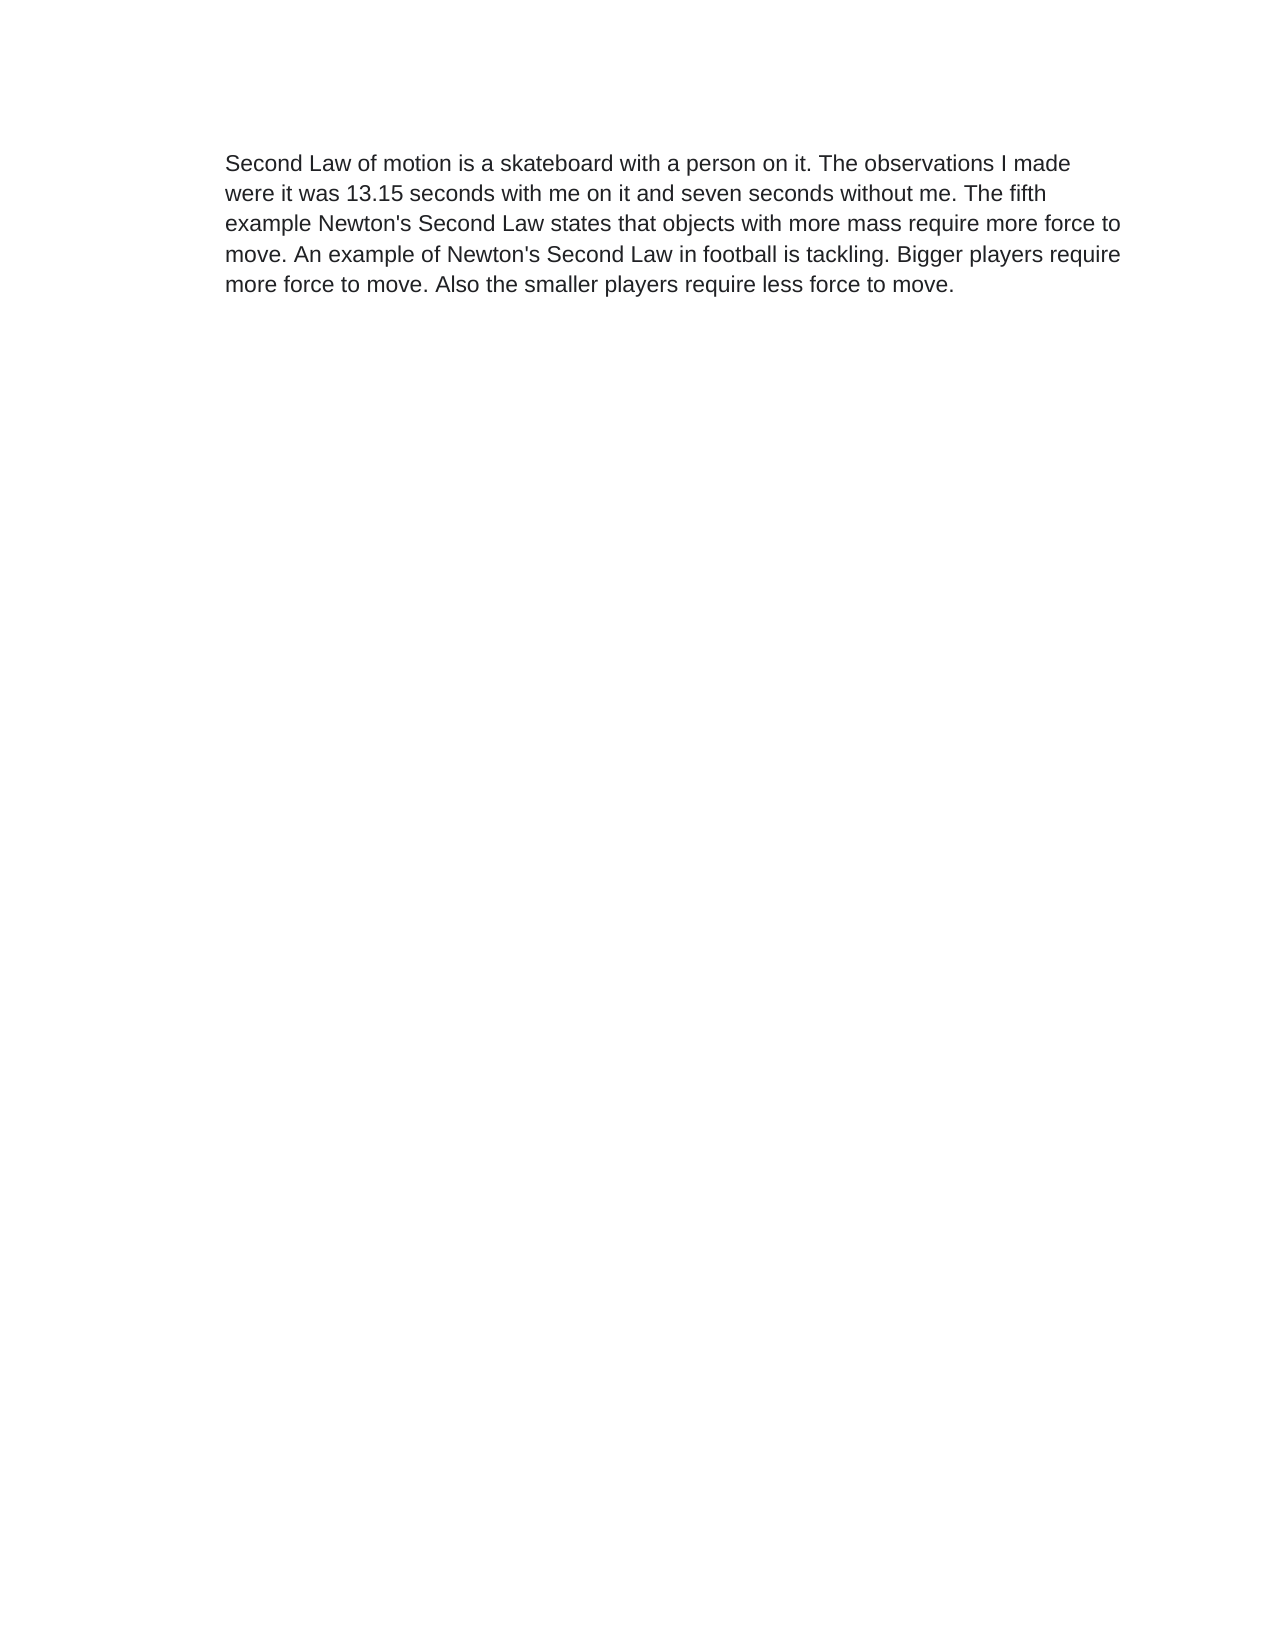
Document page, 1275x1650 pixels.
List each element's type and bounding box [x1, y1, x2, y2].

list [187, 150, 1125, 297]
